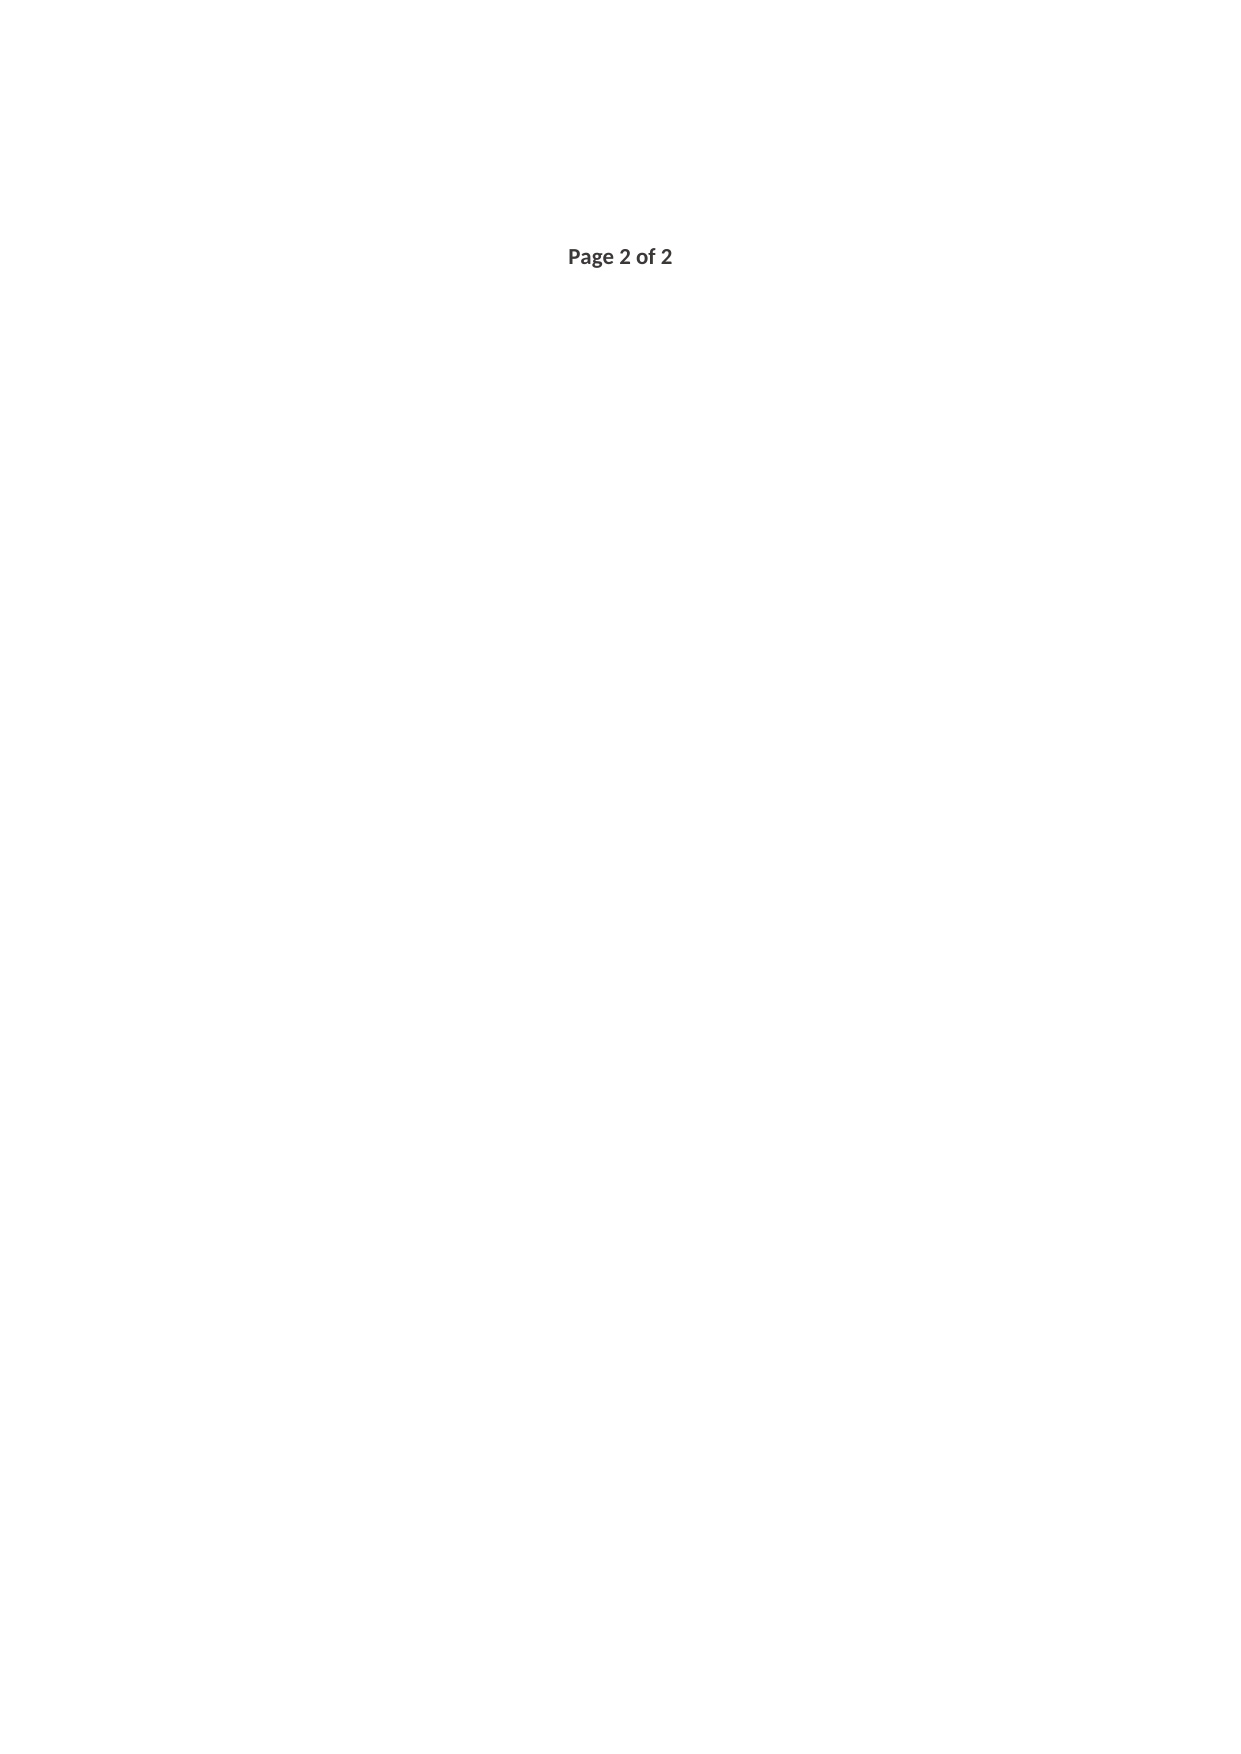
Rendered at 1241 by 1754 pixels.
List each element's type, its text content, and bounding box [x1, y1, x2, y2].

text Page 2 of 2 [150, 242, 1090, 270]
